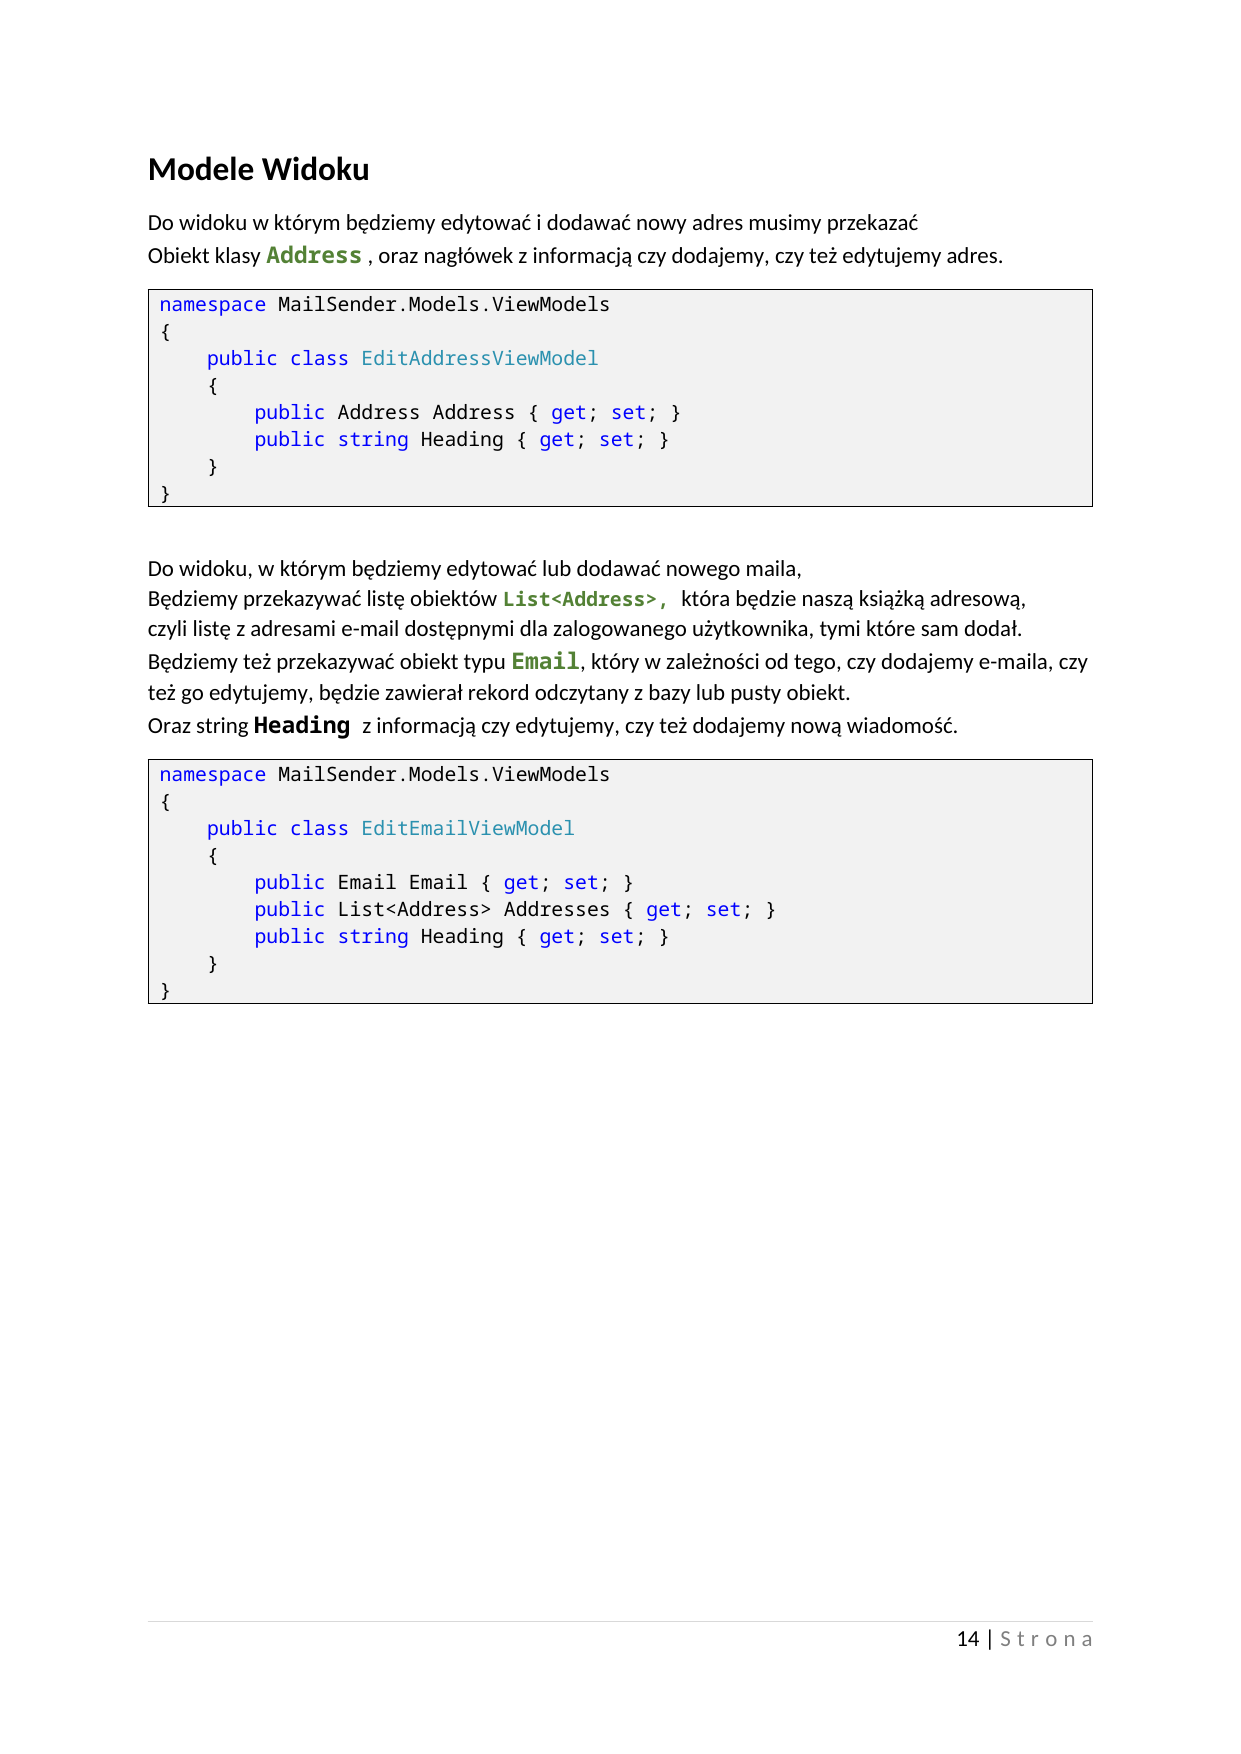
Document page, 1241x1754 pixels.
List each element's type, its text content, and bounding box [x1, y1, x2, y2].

table_header namespace MailSender.Models.ViewModels { public class EditEmailViewModel { public Email Email { get; set; } public List<Address> Addresses { get; set; } public string Heading { get; set; } } } [149, 760, 1092, 1003]
text Do widoku w którym będziemy edytować i dodawać nowy adres musimy przekazać Obiekt klasy Address , oraz nagłówek z informacją czy dodajemy, czy też edytujemy adres. [148, 208, 1093, 270]
text Do widoku, w którym będziemy edytować lub dodawać nowego maila, Będziemy przekazywać listę obiektów List<Address>, która będzie naszą książką adresową, czyli listę z adresami e-mail dostępnymi dla zalogowanego użytkownika, tymi które sam dodał. Będziemy też przekazywać obiekt typu Email, który w zależności od tego, czy dodajemy e-maila, czy też go edytujemy, będzie zawierał rekord odczytany z bazy lub pusty obiekt. Oraz string Heading z informacją czy edytujemy, czy też dodajemy nową wiadomość. [148, 554, 1093, 740]
table_header namespace MailSender.Models.ViewModels { public class EditAddressViewModel { public Address Address { get; set; } public string Heading { get; set; } } } [149, 290, 1092, 506]
text Modele Widoku [148, 148, 1093, 188]
